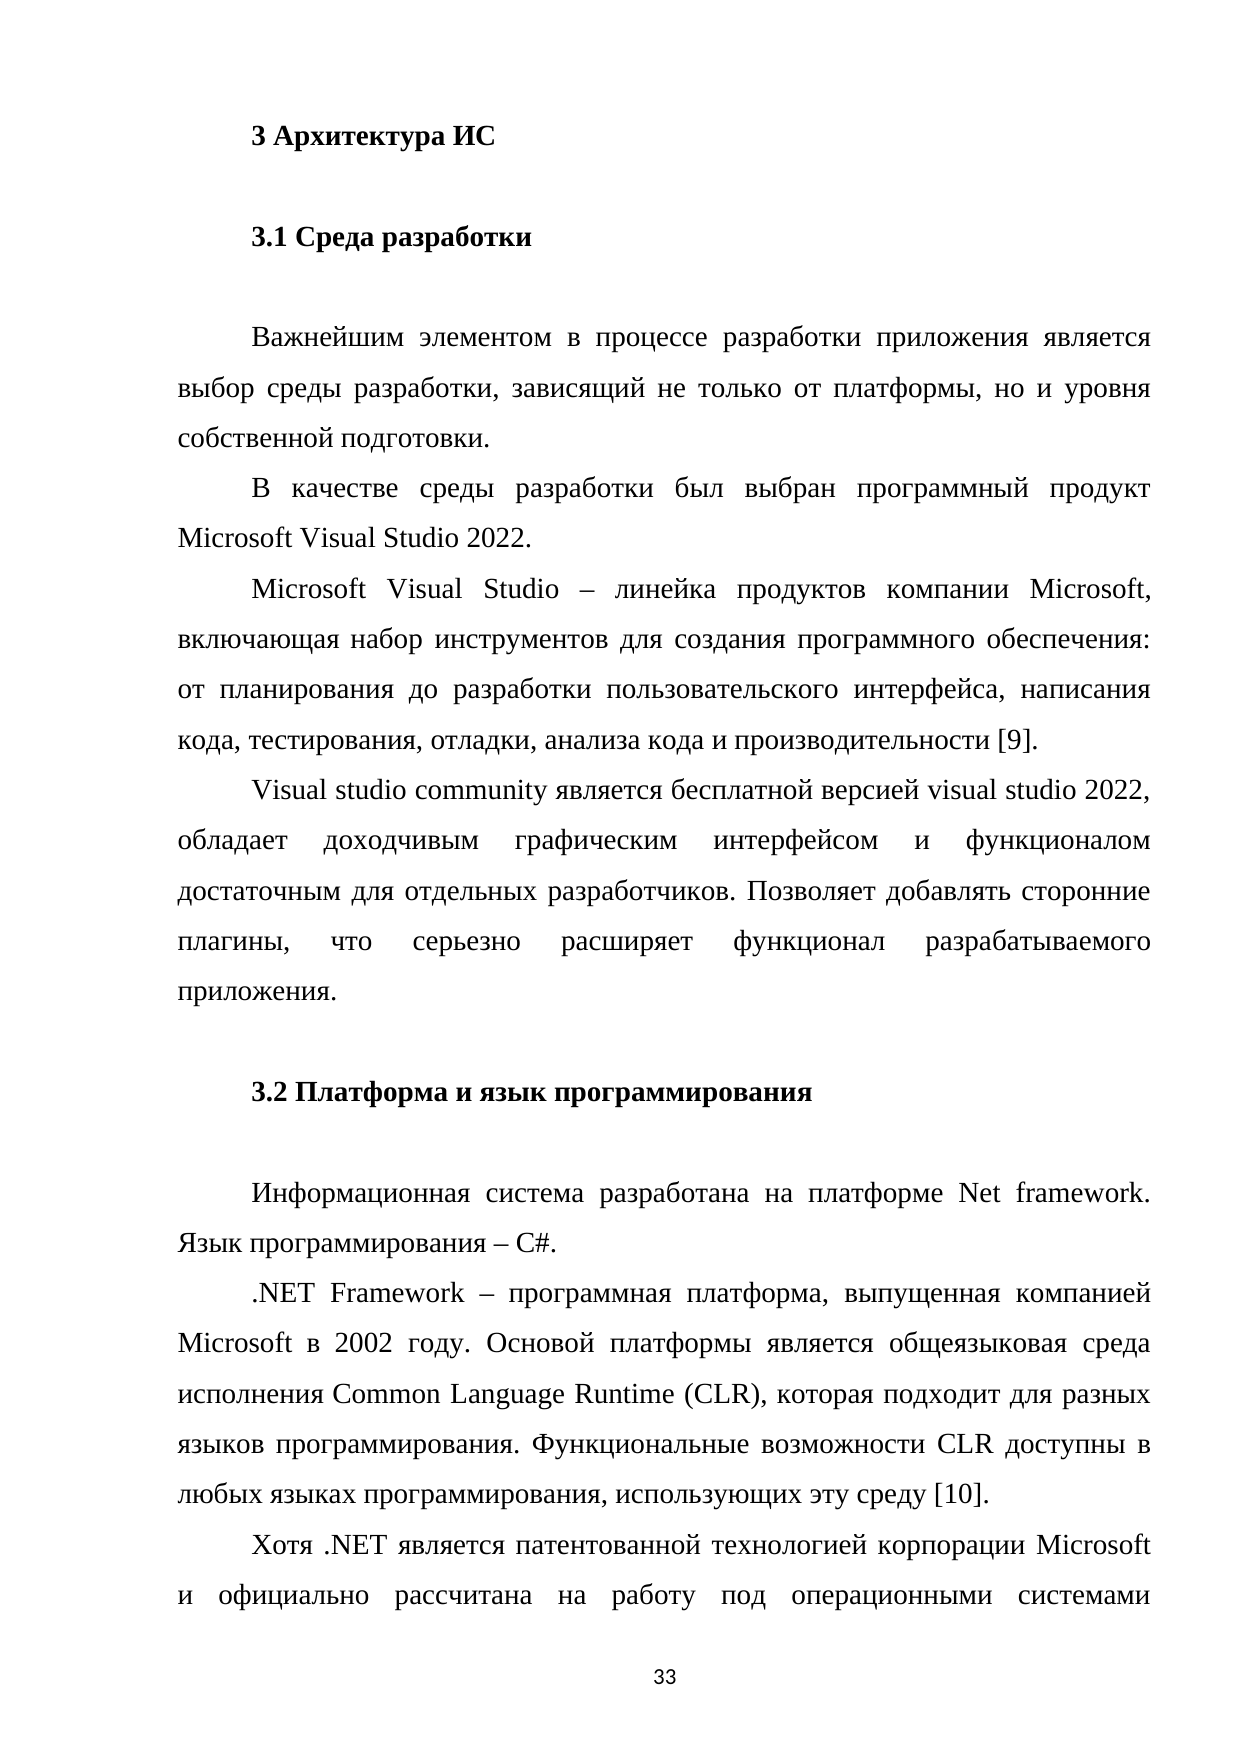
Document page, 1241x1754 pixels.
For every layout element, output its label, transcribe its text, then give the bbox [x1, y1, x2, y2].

text 3 Архитектура ИС [177, 118, 1152, 152]
text Важнейшим элементом в процессе разработки приложения является выбор среды разработки, зависящий не только от платформы, но и уровня собственной подготовки. [177, 319, 1152, 453]
text Информационная система разработана на платформе Net framework. Язык программирования – C#. [177, 1175, 1152, 1258]
text .NET Framework – программная платформа, выпущенная компанией Microsoft в 2002 году. Основой платформы является общеязыковая среда исполнения Common Language Runtime (CLR), которая подходит для разных языков программирования. Функциональные возможности CLR доступны в любых языках программирования, использующих эту среду [10]. [177, 1275, 1152, 1510]
text В качестве среды разработки был выбран программный продукт Microsoft Visual Studio 2022. [177, 470, 1152, 554]
text 3.2 Платформа и язык программирования [177, 1074, 1152, 1108]
text Microsoft Visual Studio – линейка продуктов компании Microsoft, включающая набор инструментов для создания программного обеспечения: от планирования до разработки пользовательского интерфейса, написания кода, тестирования, отладки, анализа кода и производительности [9]. [177, 571, 1152, 755]
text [177, 1527, 1152, 1611]
text Visual studio community является бесплатной версией visual studio 2022, обладает доходчивым графическим интерфейсом и функционалом достаточным для отдельных разработчиков. Позволяет добавлять сторонние плагины, что серьезно расширяет функционал разрабатываемого приложения. [177, 772, 1152, 1007]
text 3.1 Среда разработки [177, 219, 1152, 252]
